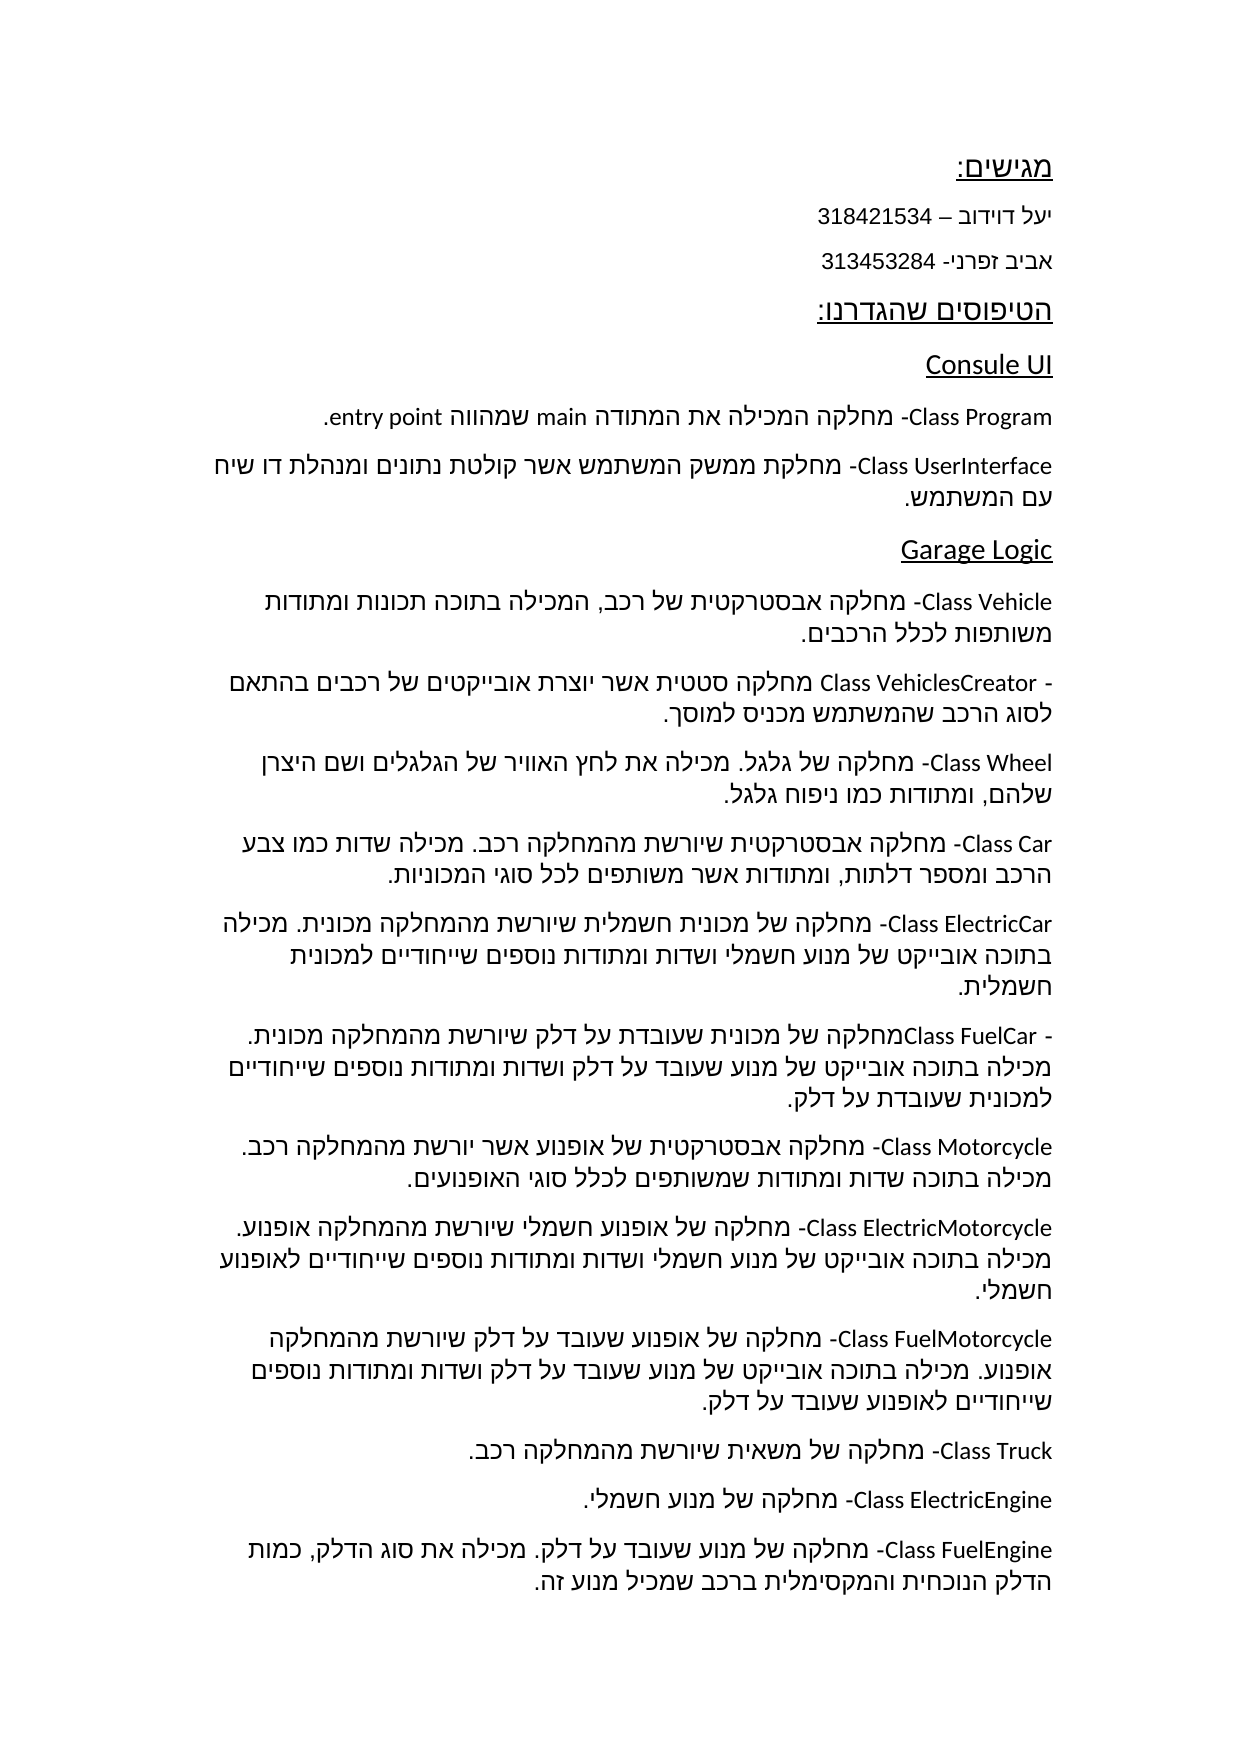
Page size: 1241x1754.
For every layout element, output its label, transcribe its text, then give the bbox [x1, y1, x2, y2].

text Garage Logic [187, 531, 1053, 567]
text Class Program- מחלקה המכילה את המתודה main שמהווה entry point. [187, 401, 1053, 431]
text Class Motorcycle- מחלקה אבסטרקטית של אופנוע אשר יורשת מהמחלקה רכב. מכילה בתוכה שדות ומתודות שמשותפים לכלל סוגי האופנועים. [187, 1131, 1053, 1193]
text - Class VehiclesCreator מחלקה סטטית אשר יוצרת אובייקטים של רכבים בהתאם לסוג הרכב שהמשתמש מכניס למוסך. [187, 667, 1053, 728]
text Class Truck- מחלקה של משאית שיורשת מהמחלקה רכב. [187, 1435, 1053, 1466]
text Consule UI [187, 346, 1053, 381]
text Class FuelMotorcycle- מחלקה של אופנוע שעובד על דלק שיורשת מהמחלקה אופנוע. מכילה בתוכה אובייקט של מנוע שעובד על דלק ושדות ומתודות נוספים שייחודיים לאופנוע שעובד על דלק. [187, 1323, 1053, 1416]
text אביב זפרני- 313453284 [187, 248, 1053, 274]
text הטיפוסים שהגדרנו: [187, 293, 1053, 327]
text Class Vehicle- מחלקה אבסטרקטית של רכב, המכילה בתוכה תכונות ומתודות משותפות לכלל הרכבים. [187, 586, 1053, 648]
text Class ElectricCar- מחלקה של מכונית חשמלית שיורשת מהמחלקה מכונית. מכילה בתוכה אובייקט של מנוע חשמלי ושדות ומתודות נוספים שייחודיים למכונית חשמלית. [187, 908, 1053, 1001]
text מגישים: [187, 150, 1053, 183]
text Class Car- מחלקה אבסטרקטית שיורשת מהמחלקה רכב. מכילה שדות כמו צבע הרכב ומספר דלתות, ומתודות אשר משותפים לכל סוגי המכוניות. [187, 828, 1053, 889]
text Class FuelEngine- מחלקה של מנוע שעובד על דלק. מכילה את סוג הדלק, כמות הדלק הנוכחית והמקסימלית ברכב שמכיל מנוע זה. [187, 1534, 1053, 1596]
text Class ElectricEngine- מחלקה של מנוע חשמלי. [187, 1484, 1053, 1515]
text Class Wheel- מחלקה של גלגל. מכילה את לחץ האוויר של הגלגלים ושם היצרן שלהם, ומתודות כמו ניפוח גלגל. [187, 747, 1053, 809]
text Class UserInterface- מחלקת ממשק המשתמש אשר קולטת נתונים ומנהלת דו שיח עם המשתמש. [187, 451, 1053, 512]
text Class ElectricMotorcycle- מחלקה של אופנוע חשמלי שיורשת מהמחלקה אופנוע. מכילה בתוכה אובייקט של מנוע חשמלי ושדות ומתודות נוספים שייחודיים לאופנוע חשמלי. [187, 1212, 1053, 1304]
text יעל דוידוב – 318421534 [187, 203, 1053, 229]
text - Class FuelCarמחלקה של מכונית שעובדת על דלק שיורשת מהמחלקה מכונית. מכילה בתוכה אובייקט של מנוע שעובד על דלק ושדות ומתודות נוספים שייחודיים למכונית שעובדת על דלק. [187, 1020, 1053, 1112]
